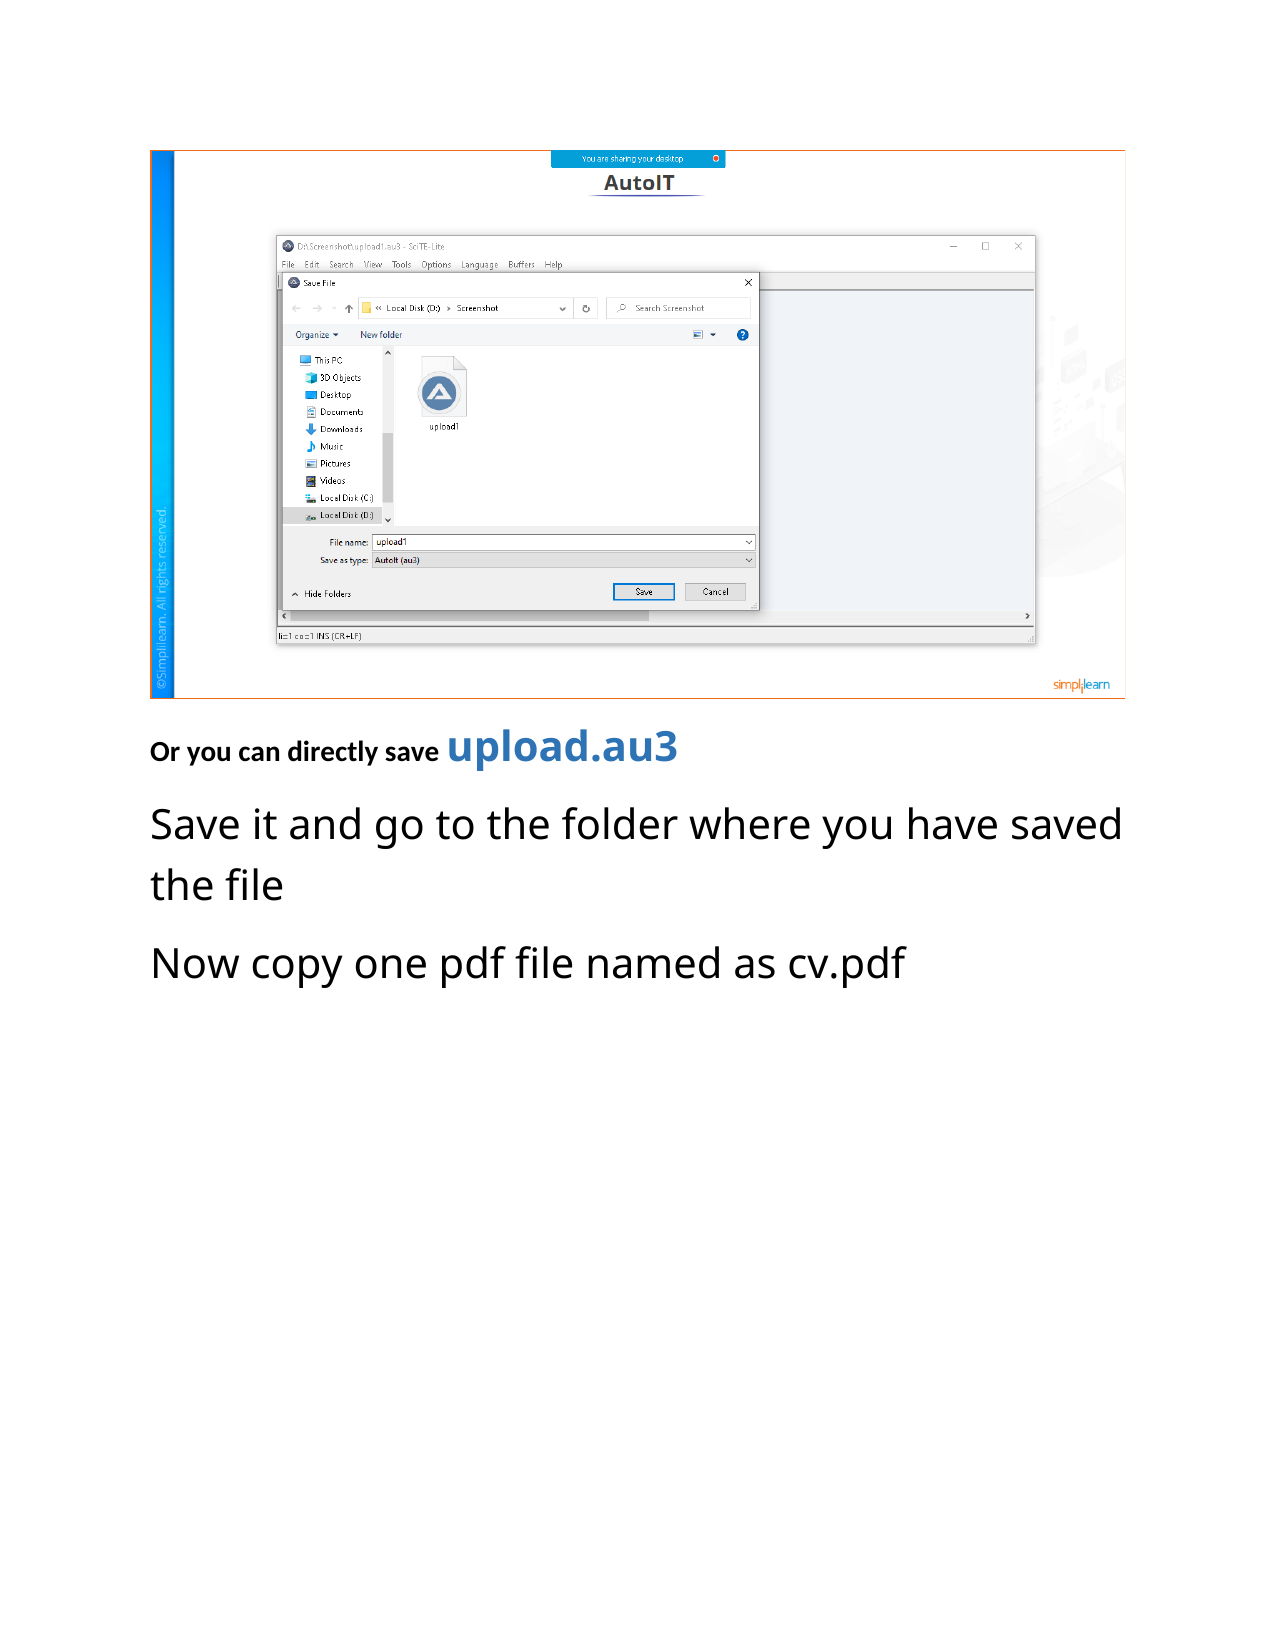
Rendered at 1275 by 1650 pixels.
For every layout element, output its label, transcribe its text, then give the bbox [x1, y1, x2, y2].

text Or you can directly save upload.au3 [150, 717, 1125, 774]
text Save it and go to the folder where you have saved the file [150, 795, 1125, 913]
picture [150, 150, 1125, 699]
text Now copy one pdf file named as cv.pdf [150, 934, 1125, 991]
